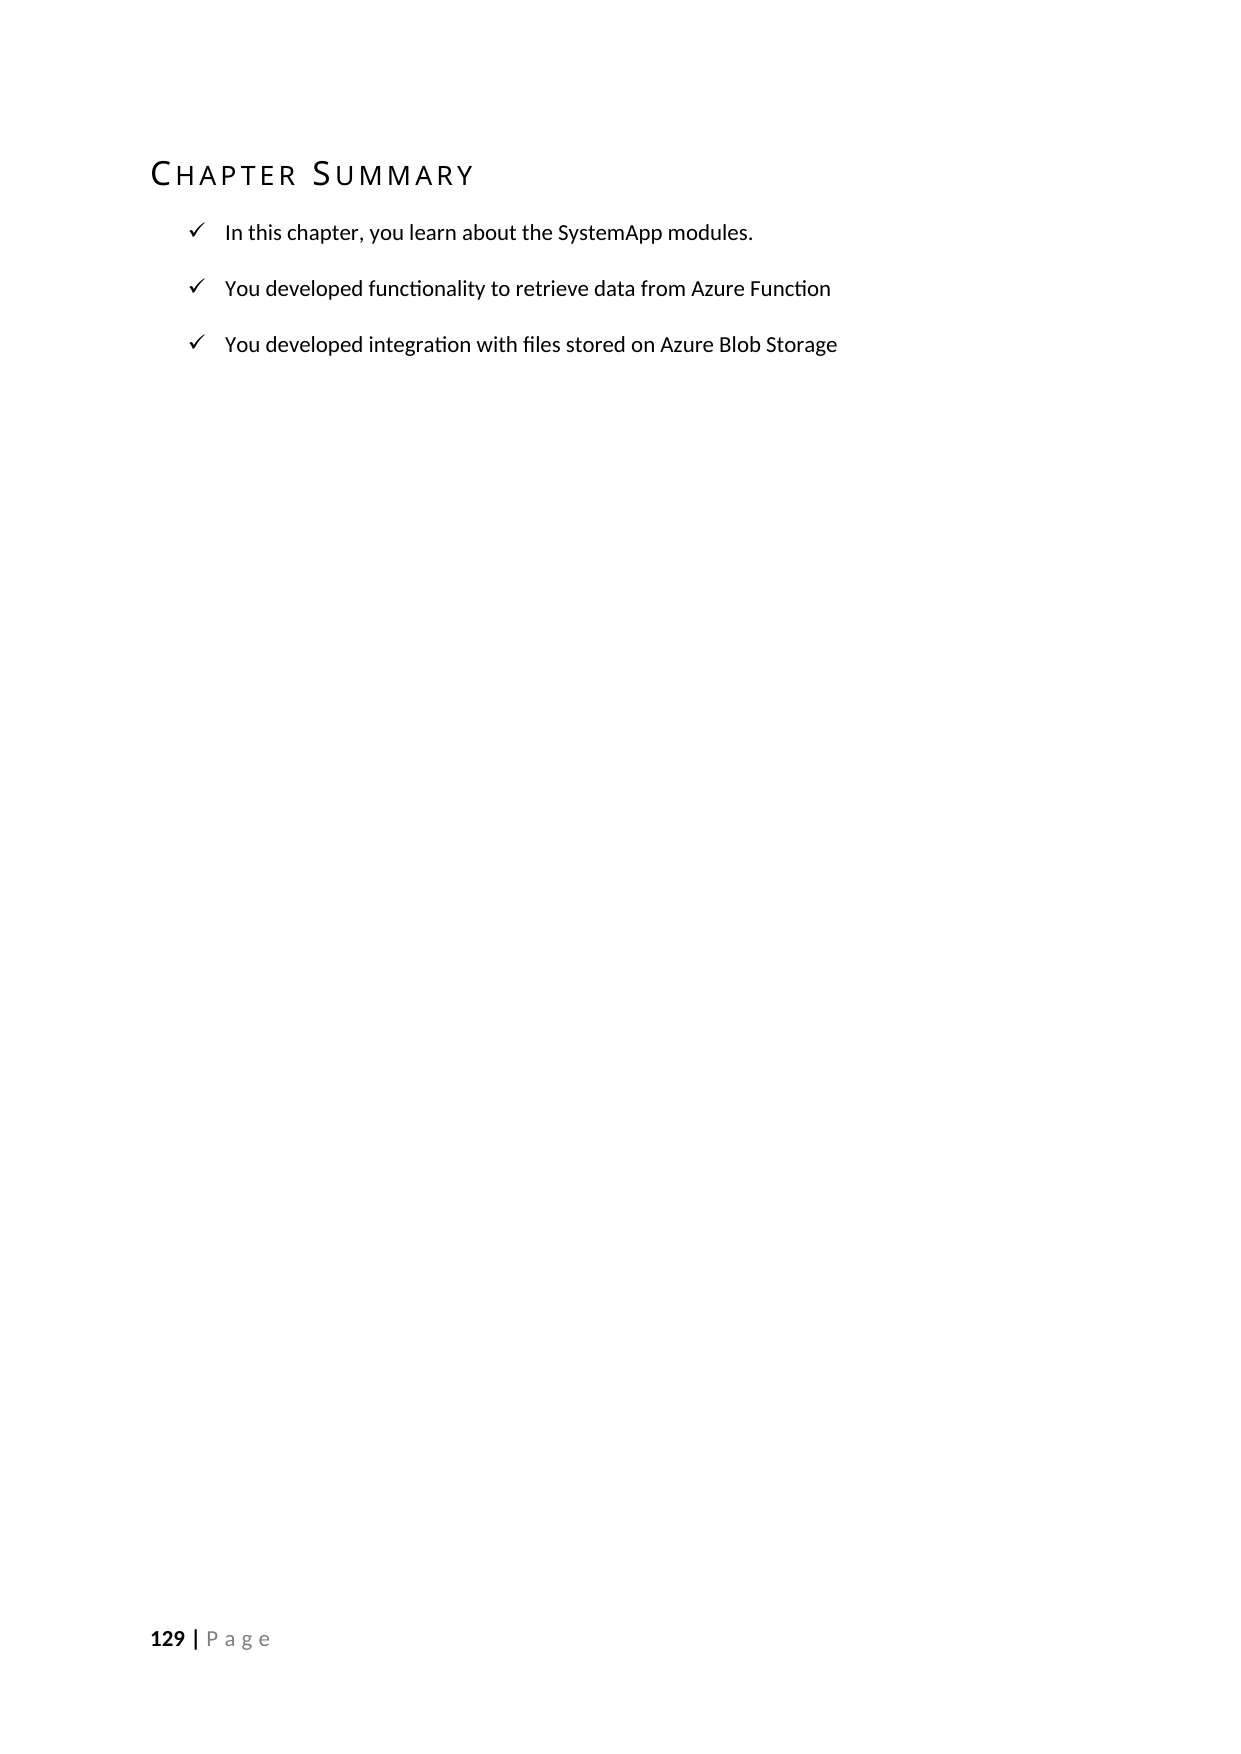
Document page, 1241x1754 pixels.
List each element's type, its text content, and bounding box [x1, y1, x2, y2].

list In this chapter, you learn about the SystemApp modules. [187, 218, 1090, 246]
list You developed functionality to retrieve data from Azure Function [187, 274, 1090, 302]
list You developed integration with files stored on Azure Blob Storage [187, 330, 1090, 358]
subtitle Chapter Summary [150, 150, 1090, 195]
